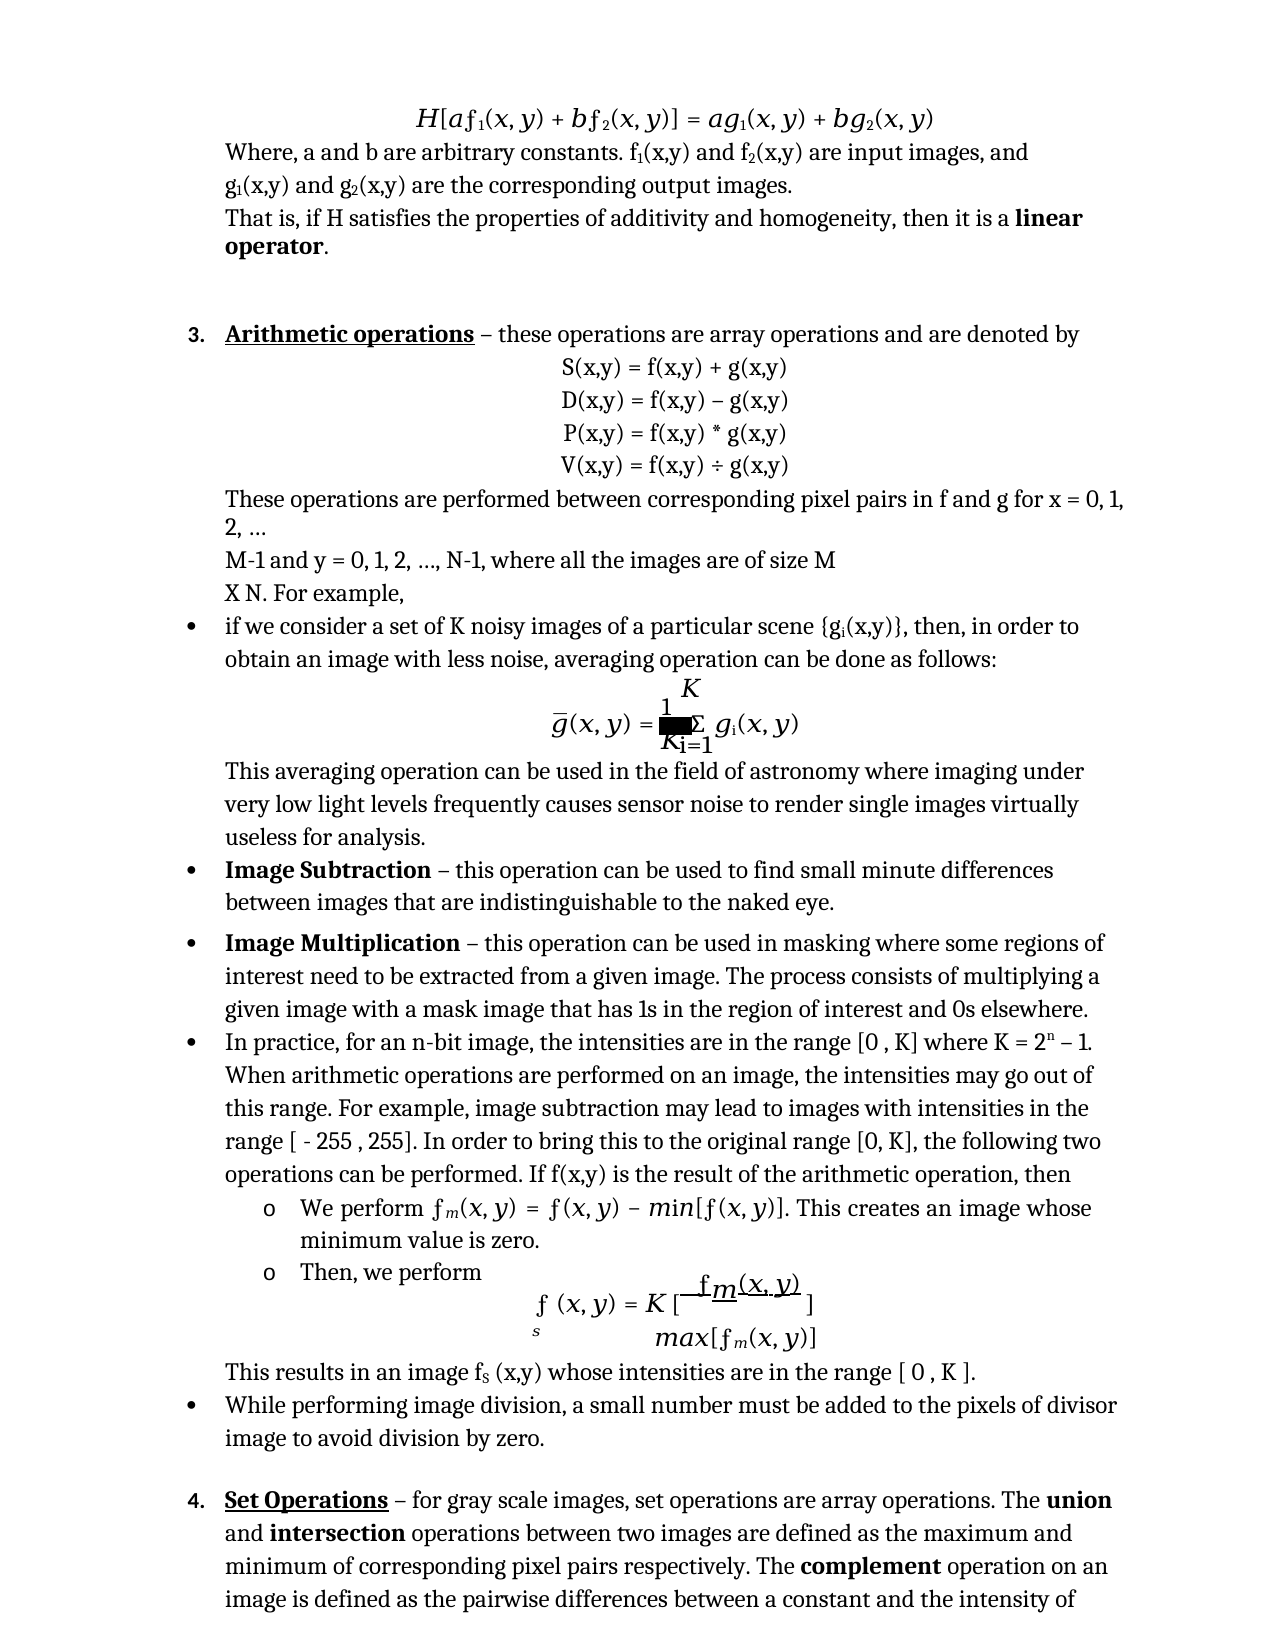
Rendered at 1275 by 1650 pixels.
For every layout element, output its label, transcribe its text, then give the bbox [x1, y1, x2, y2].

text 1 𝐾 [662, 678, 1139, 702]
list While performing image division, a small number must be added to the pixels of divisor image to avoid division by zero. [187, 1391, 1124, 1453]
text P(x,y) = f(x,y) * g(x,y) [350, 418, 1000, 447]
text 𝐻[𝑎ƒ1(𝑥, 𝑦) + 𝑏ƒ2(𝑥, 𝑦)] = 𝑎𝑔1(𝑥, 𝑦) + 𝑏𝑔2(𝑥, 𝑦) [248, 104, 1102, 134]
list Image Multiplication – this operation can be used in masking where some regions of interest need to be extracted from a given image. The process consists of multiplying a given image with a mask image that has 1s in the region of interest and 0s elsewhere. [187, 929, 1118, 1023]
text ƒ (𝑥, 𝑦) = 𝐾 [ ƒ𝑚(𝑥, 𝑦) ] [211, 1289, 1139, 1319]
text This averaging operation can be used in the field of astronomy where imaging under very low light levels frequently causes sensor noise to render single images virtually useless for analysis. [225, 757, 1112, 851]
list In practice, for an n-bit image, the intensities are in the range [0 , K] where K = 2n – 1. When arithmetic operations are performed on an image, the intensities may go out of this range. For example, image subtraction may lead to images with intensities in the range [ - 255 , 255]. In order to bring this to the original range [0, K], the following two operations can be performed. If f(x,y) is the result of the arithmetic operation, then [187, 1028, 1119, 1188]
text This results in an image fS (x,y) whose intensities are in the range [ 0 , K ]. [225, 1358, 1139, 1387]
text i=1 [390, 741, 1000, 757]
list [187, 1486, 1121, 1614]
text 𝑠 𝑚𝑎𝑥[ƒ𝑚(𝑥, 𝑦)] [210, 1323, 1139, 1352]
text S(x,y) = f(x,y) + g(x,y) [350, 353, 1000, 381]
list Image Subtraction – this operation can be used to find small minute differences between images that are indistinguishable to the naked eye. [187, 856, 1058, 917]
list if we consider a set of K noisy images of a particular scene {gi(x,y)}, then, in order to obtain an image with less noise, averaging operation can be done as follows: [187, 612, 1096, 673]
list Then, we perform [262, 1258, 1139, 1288]
text Where, a and b are arbitrary constants. f1(x,y) and f2(x,y) are input images, and g1(x,y) and g2(x,y) are the corresponding output images. [225, 138, 1097, 199]
text These operations are performed between corresponding pixel pairs in f and g for x = 0, 1, 2, … [225, 484, 1139, 542]
text M-1 and y = 0, 1, 2, …, N-1, where all the images are of size M X N. For example, [225, 546, 842, 608]
list Arithmetic operations – these operations are array operations and are denoted by [187, 319, 1139, 348]
text 𝑔̅(𝑥, 𝑦) = 𝐾 ∑ 𝑔i(𝑥, 𝑦) [350, 703, 1000, 741]
text V(x,y) = f(x,y) ÷ g(x,y) [350, 451, 1000, 480]
text D(x,y) = f(x,y) – g(x,y) [350, 386, 1000, 414]
text That is, if H satisfies the properties of additivity and homogeneity, then it is a linear operator. [225, 203, 1139, 261]
list We perform ƒ𝑚(𝑥, 𝑦) = ƒ(𝑥, 𝑦) − 𝑚i𝑛[ƒ(𝑥, 𝑦)]. This creates an image whose minimum value is zero. [262, 1193, 1118, 1255]
